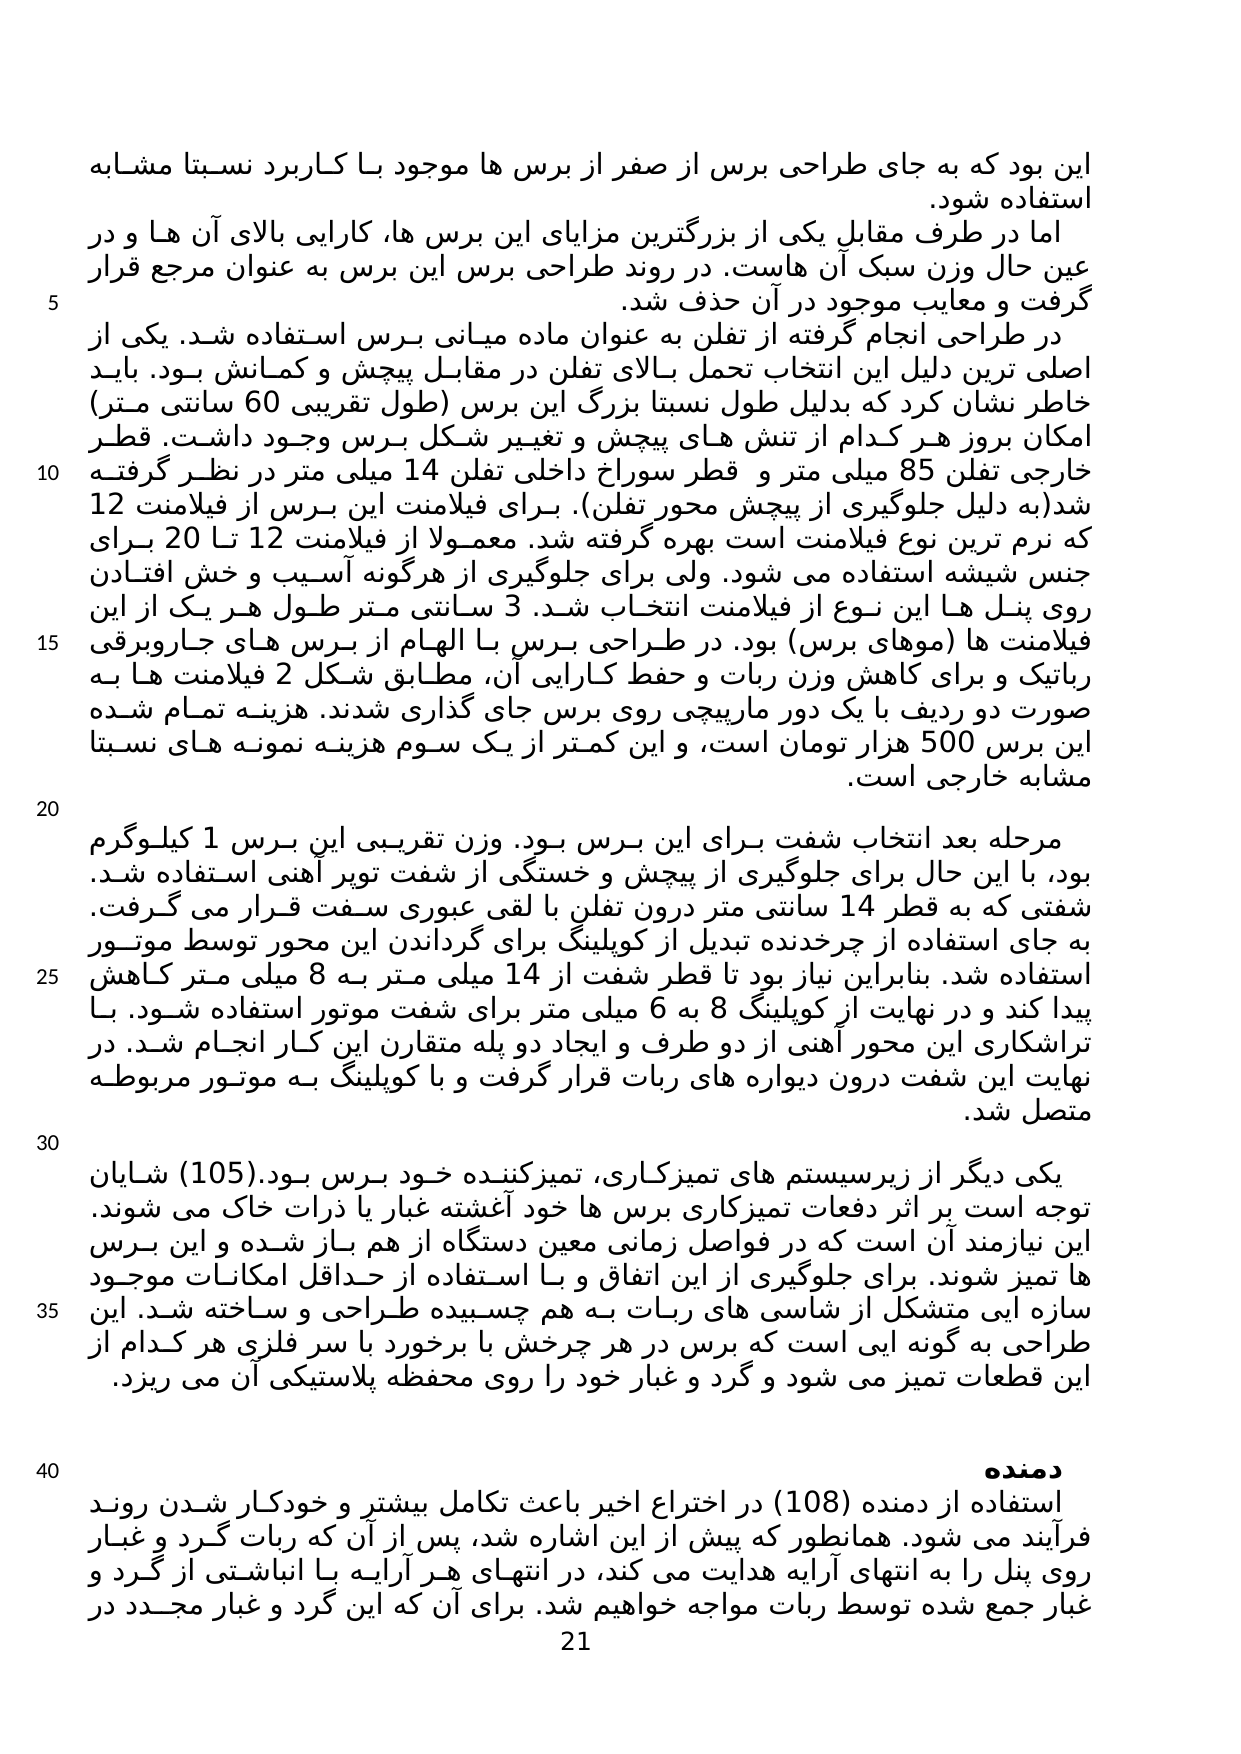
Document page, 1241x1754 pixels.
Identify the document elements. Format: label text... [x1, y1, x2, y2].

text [89, 1485, 1092, 1621]
text اما در طرف مقابل یکی از بزرگترین مزایای این برس ها، کارایی بالای آن ها و در عین حال وزن سبک آن هاست. در روند طراحی برس این برس به عنوان مرجع قرار گرفت و معایب موجود در آن حذف شد. [89, 216, 1092, 317]
text در طراحی انجام گرفته از تفلن به عنوان ماده میانی برس استفاده شد. یکی از اصلی ترین دلیل این انتخاب تحمل بالای تفلن در مقابل پیچش و کمانش بود. باید خاطر نشان کرد که بدلیل طول نسبتا بزرگ این برس (طول تقریبی 60 سانتی متر) امکان بروز هر کدام از تنش های پیچش و تغییر شکل برس وجود داشت. قطر خارجی تفلن 85 میلی متر و قطر سوراخ داخلی تفلن 14 میلی متر در نظر گرفته شد(به دلیل جلوگیری از پیچش محور تفلن). برای فیلامنت این برس از فیلامنت 12 که نرم ترین نوع فیلامنت است بهره گرفته شد. معمولا از فیلامنت 12 تا 20 برای جنس شیشه استفاده می شود. ولی برای جلوگیری از هرگونه آسیب و خش افتادن روی پنل ها این نوع از فیلامنت انتخاب شد. 3 سانتی متر طول هر یک از این فیلامنت ها (موهای برس) بود. در طراحی برس با الهام از برس های جاروبرقی رباتیک و برای کاهش وزن ربات و حفط کارایی آن، مطابق شکل 2 فیلامنت ها به صورت دو ردیف با یک دور مارپیچی روی برس جای گذاری شدند. هزینه تمام شده این برس 500 هزار تومان است، و این کمتر از یک سوم هزینه نمونه های نسبتا مشابه خارجی است. [89, 317, 1092, 793]
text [89, 148, 1092, 216]
text دمنده [89, 1451, 1092, 1485]
text مرحله بعد انتخاب شفت برای این برس بود. وزن تقریبی این برس 1 کیلوگرم بود، با این حال برای جلوگیری از پیچش و خستگی از شفت توپر آهنی استفاده شد. شفتی که به قطر 14 سانتی متر درون تفلن با لقی عبوری سفت قرار می گرفت. به جای استفاده از چرخدنده تبدیل از کوپلینگ برای گرداندن این محور توسط موتور استفاده شد. بنابراین نیاز بود تا قطر شفت از 14 میلی متر به 8 میلی متر کاهش پیدا کند و در نهایت از کوپلینگ 8 به 6 میلی متر برای شفت موتور استفاده شود. با تراشکاری این محور آهنی از دو طرف و ایجاد دو پله متقارن این کار انجام شد. در نهایت این شفت درون دیواره های ربات قرار گرفت و با کوپلینگ به موتور مربوطه متصل شد. [89, 822, 1092, 1127]
text یکی دیگر از زیرسیستم های تمیزکاری، تمیزکننده خود برس بود.(105) شایان توجه است بر اثر دفعات تمیزکاری برس ها خود آغشته غبار یا ذرات خاک می شوند. این نیازمند آن است که در فواصل زمانی معین دستگاه از هم باز شده و این برس ها تمیز شوند. برای جلوگیری از این اتفاق و با استفاده از حداقل امکانات موجود سازه ایی متشکل از شاسی های ربات به هم چسبیده طراحی و ساخته شد. این طراحی به گونه ایی است که برس در هر چرخش با برخورد با سر فلزی هر کدام از این قطعات تمیز می شود و گرد و غبار خود را روی محفظه پلاستیکی آن می ریزد. [89, 1156, 1092, 1394]
